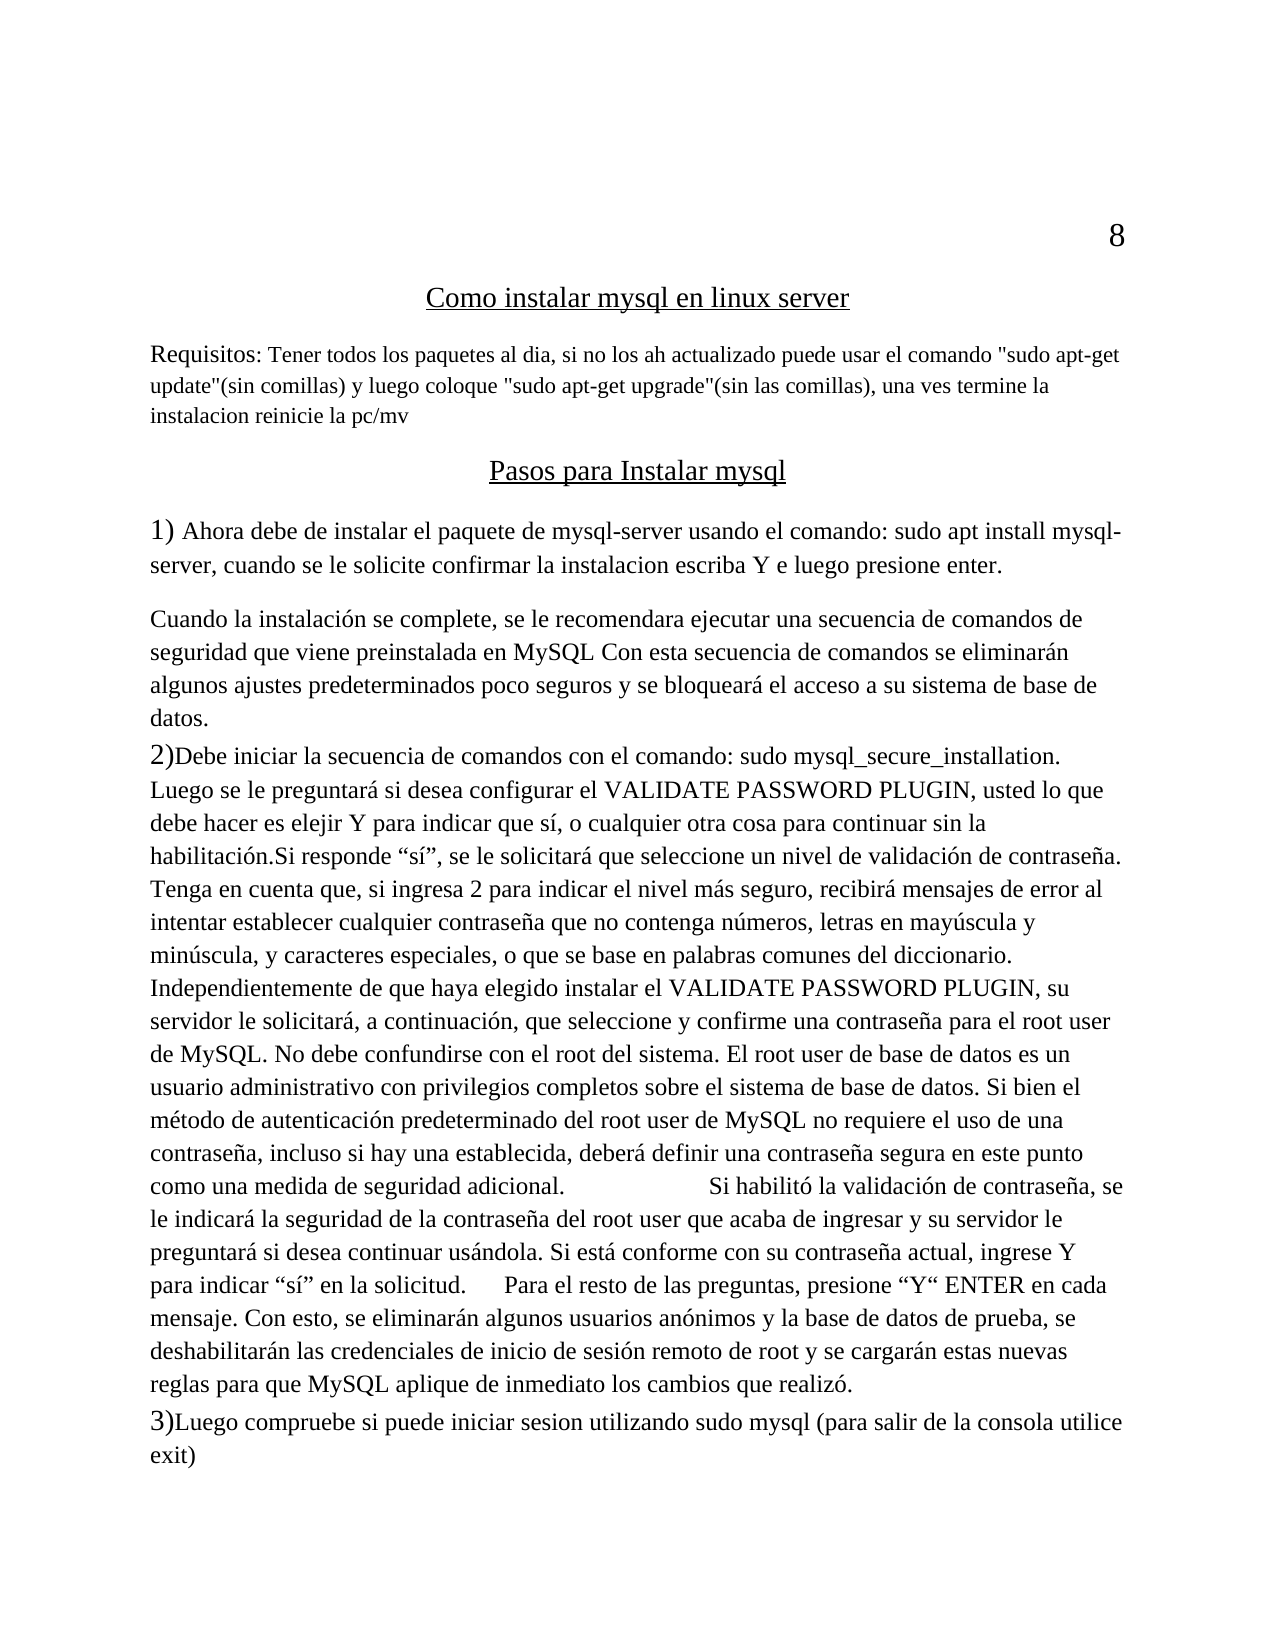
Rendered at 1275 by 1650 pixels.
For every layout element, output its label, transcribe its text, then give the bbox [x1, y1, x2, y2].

text 8 [150, 215, 1125, 253]
text Requisitos: Tener todos los paquetes al dia, si no los ah actualizado puede usar el comando "sudo apt-get update"(sin comillas) y luego coloque "sudo apt-get upgrade"(sin las comillas), una ves termine la instalacion reinicie la pc/mv [150, 339, 1125, 428]
text Cuando la instalación se complete, se le recomendara ejecutar una secuencia de comandos de seguridad que viene preinstalada en MySQL Con esta secuencia de comandos se eliminarán algunos ajustes predeterminados poco seguros y se bloqueará el acceso a su sistema de base de datos. 2)Debe iniciar la secuencia de comandos con el comando: sudo mysql_secure_installation. Luego se le preguntará si desea configurar el VALIDATE PASSWORD PLUGIN, usted lo que debe hacer es elejir Y para indicar que sí, o cualquier otra cosa para continuar sin la habilitación.Si responde “sí”, se le solicitará que seleccione un nivel de validación de contraseña. Tenga en cuenta que, si ingresa 2 para indicar el nivel más seguro, recibirá mensajes de error al intentar establecer cualquier contraseña que no contenga números, letras en mayúscula y minúscula, y caracteres especiales, o que se base en palabras comunes del diccionario. Independientemente de que haya elegido instalar el VALIDATE PASSWORD PLUGIN, su servidor le solicitará, a continuación, que seleccione y confirme una contraseña para el root user de MySQL. No debe confundirse con el root del sistema. El root user de base de datos es un usuario administrativo con privilegios completos sobre el sistema de base de datos. Si bien el método de autenticación predeterminado del root user de MySQL no requiere el uso de una contraseña, incluso si hay una establecida, deberá definir una contraseña segura en este punto como una medida de seguridad adicional. Si habilitó la validación de contraseña, se le indicará la seguridad de la contraseña del root user que acaba de ingresar y su servidor le preguntará si desea continuar usándola. Si está conforme con su contraseña actual, ingrese Y para indicar “sí” en la solicitud. Para el resto de las preguntas, presione “Y“ ENTER en cada mensaje. Con esto, se eliminarán algunos usuarios anónimos y la base de datos de prueba, se deshabilitarán las credenciales de inicio de sesión remoto de root y se cargarán estas nuevas reglas para que MySQL aplique de inmediato los cambios que realizó. 3)Luego compruebe si puede iniciar sesion utilizando sudo mysql (para salir de la consola utilice exit) [150, 604, 1125, 1469]
text 1) Ahora debe de instalar el paquete de mysql-server usando el comando: sudo apt install mysql-server, cuando se le solicite confirmar la instalacion escriba Y e luego presione enter. [150, 512, 1125, 579]
text Pasos para Instalar mysql [150, 453, 1125, 487]
text Como instalar mysql en linux server [150, 280, 1125, 313]
